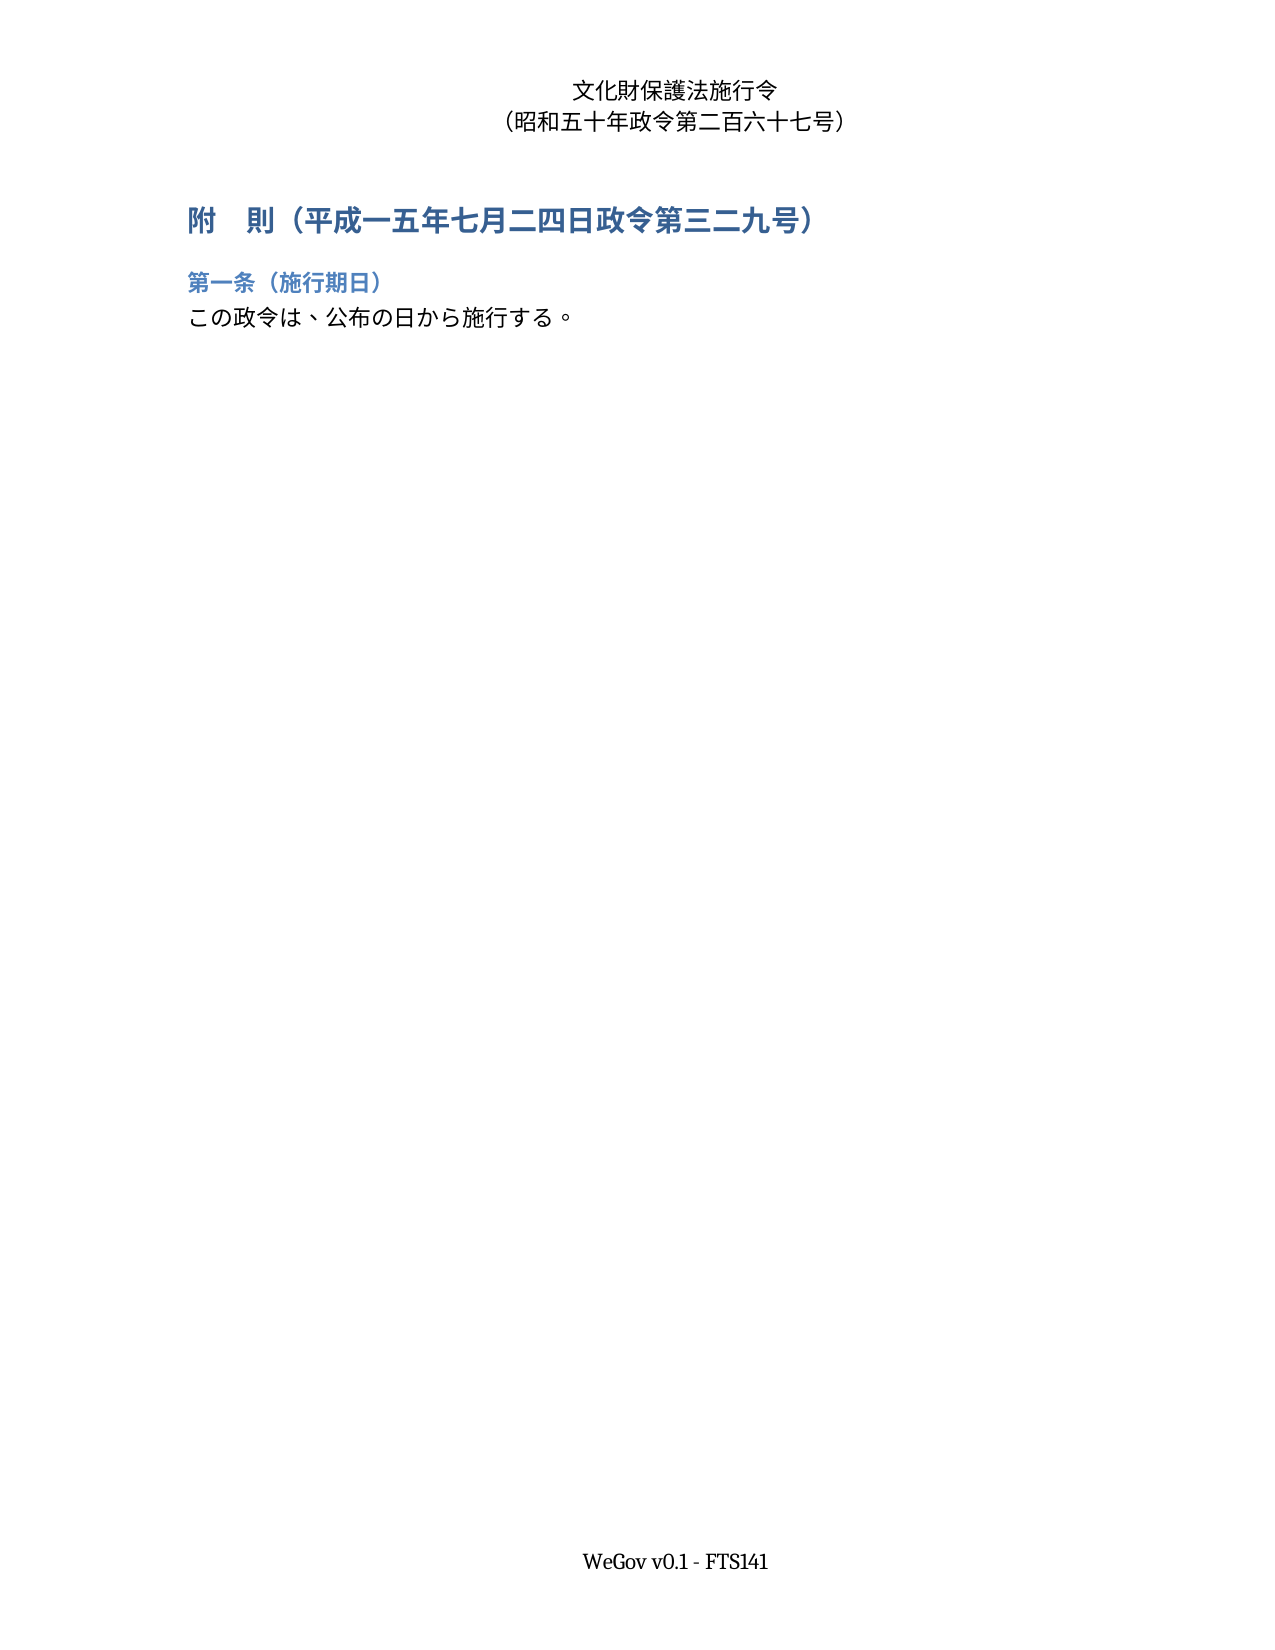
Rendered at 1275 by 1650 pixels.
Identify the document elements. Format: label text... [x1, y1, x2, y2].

text この政令は、公布の日から施行する。 [187, 302, 1087, 334]
subtitle 附 則（平成一五年七月二四日政令第三二九号） [187, 200, 1087, 240]
subtitle 第一条（施行期日） [187, 266, 1087, 298]
